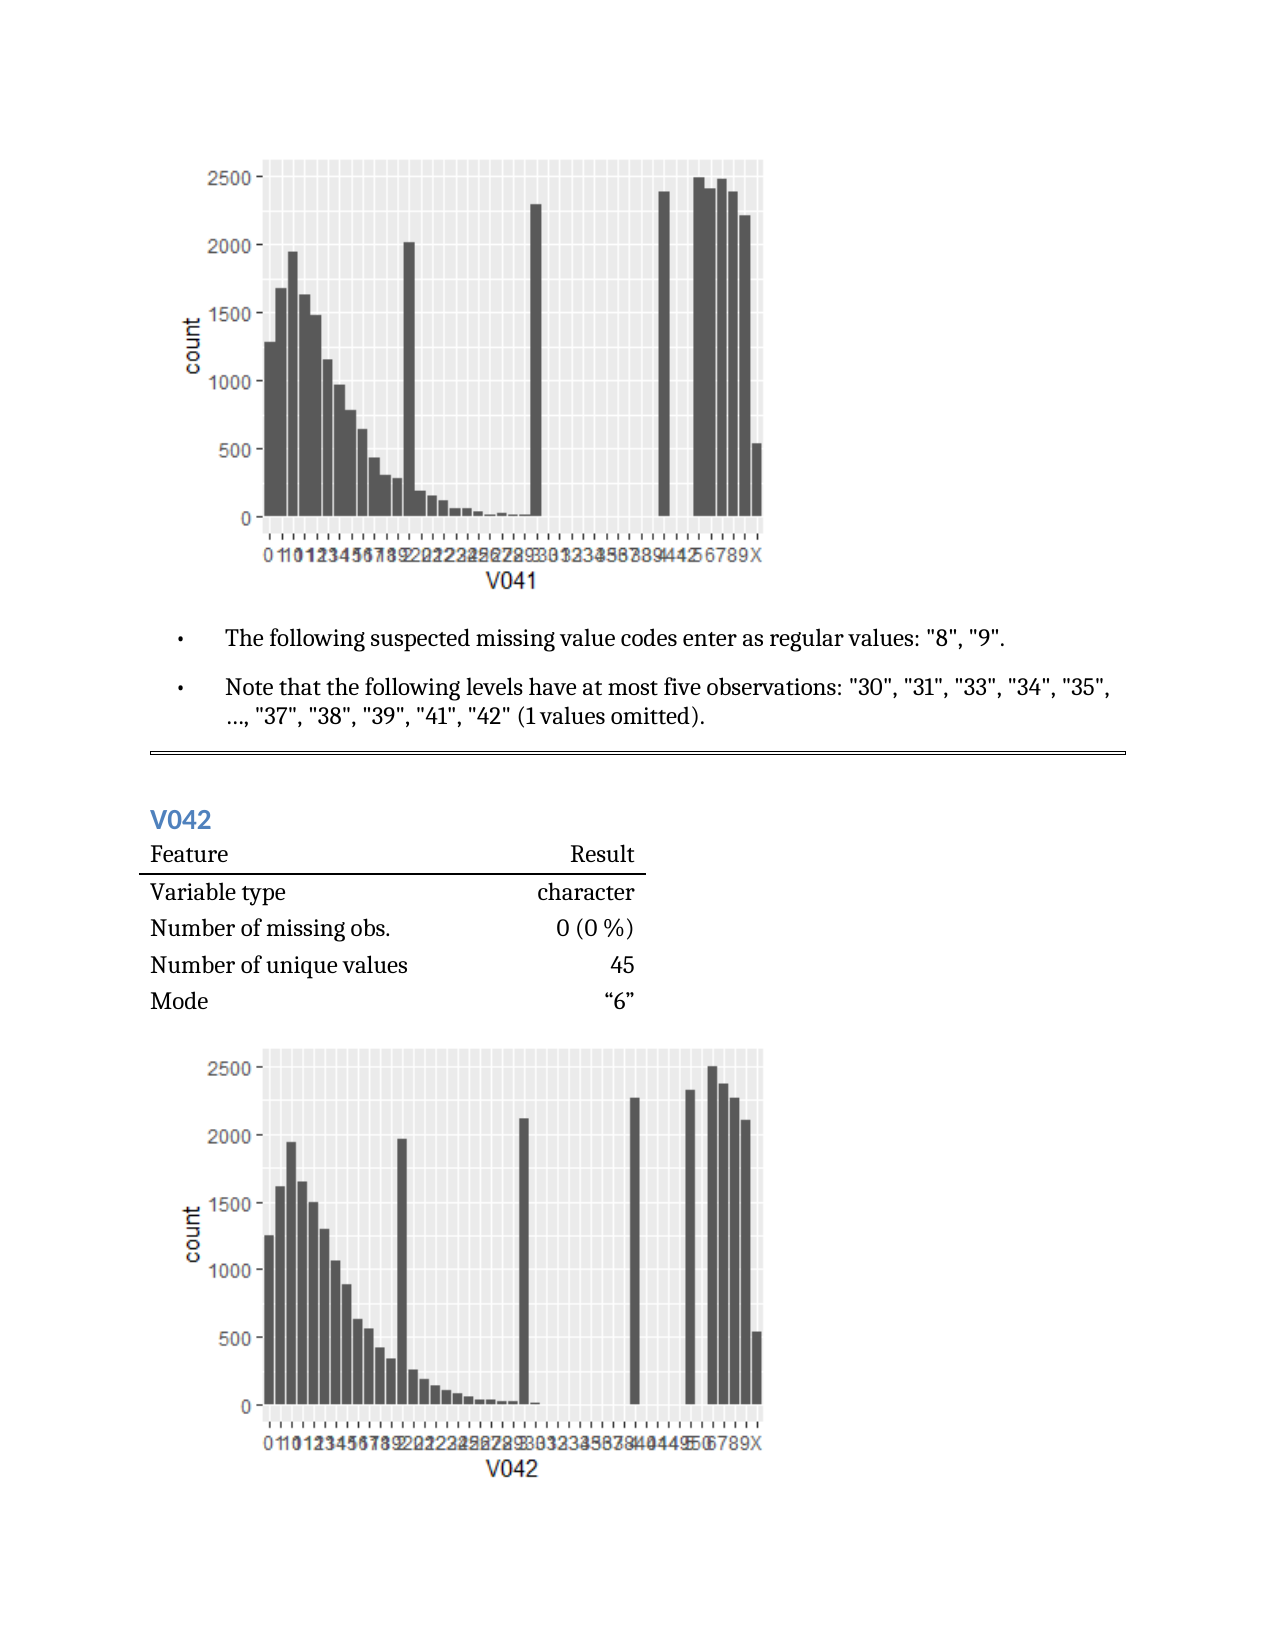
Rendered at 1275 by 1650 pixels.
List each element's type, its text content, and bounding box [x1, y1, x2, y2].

table_cell Number of missing obs. [139, 911, 486, 947]
list Note that the following levels have at most five observations: "30", "31", "33", "34", "35", …, "37", "38", "39", "41", "42" (1 values omitted). [175, 673, 1125, 731]
table_cell 0 (0 %) [486, 911, 646, 947]
subtitle V042 [150, 801, 1125, 837]
table_cell Number of unique values [139, 947, 486, 983]
picture [168, 150, 776, 605]
list The following suspected missing value codes enter as regular values: "8", "9". [175, 623, 1125, 652]
table_header Result [486, 837, 646, 873]
table_cell 45 [486, 947, 646, 983]
picture [168, 1038, 776, 1493]
table_cell Mode [139, 983, 486, 1019]
table_cell character [486, 875, 646, 911]
table_header Feature [139, 837, 486, 873]
table_cell Variable type [139, 875, 486, 911]
table_cell “6” [486, 983, 646, 1019]
